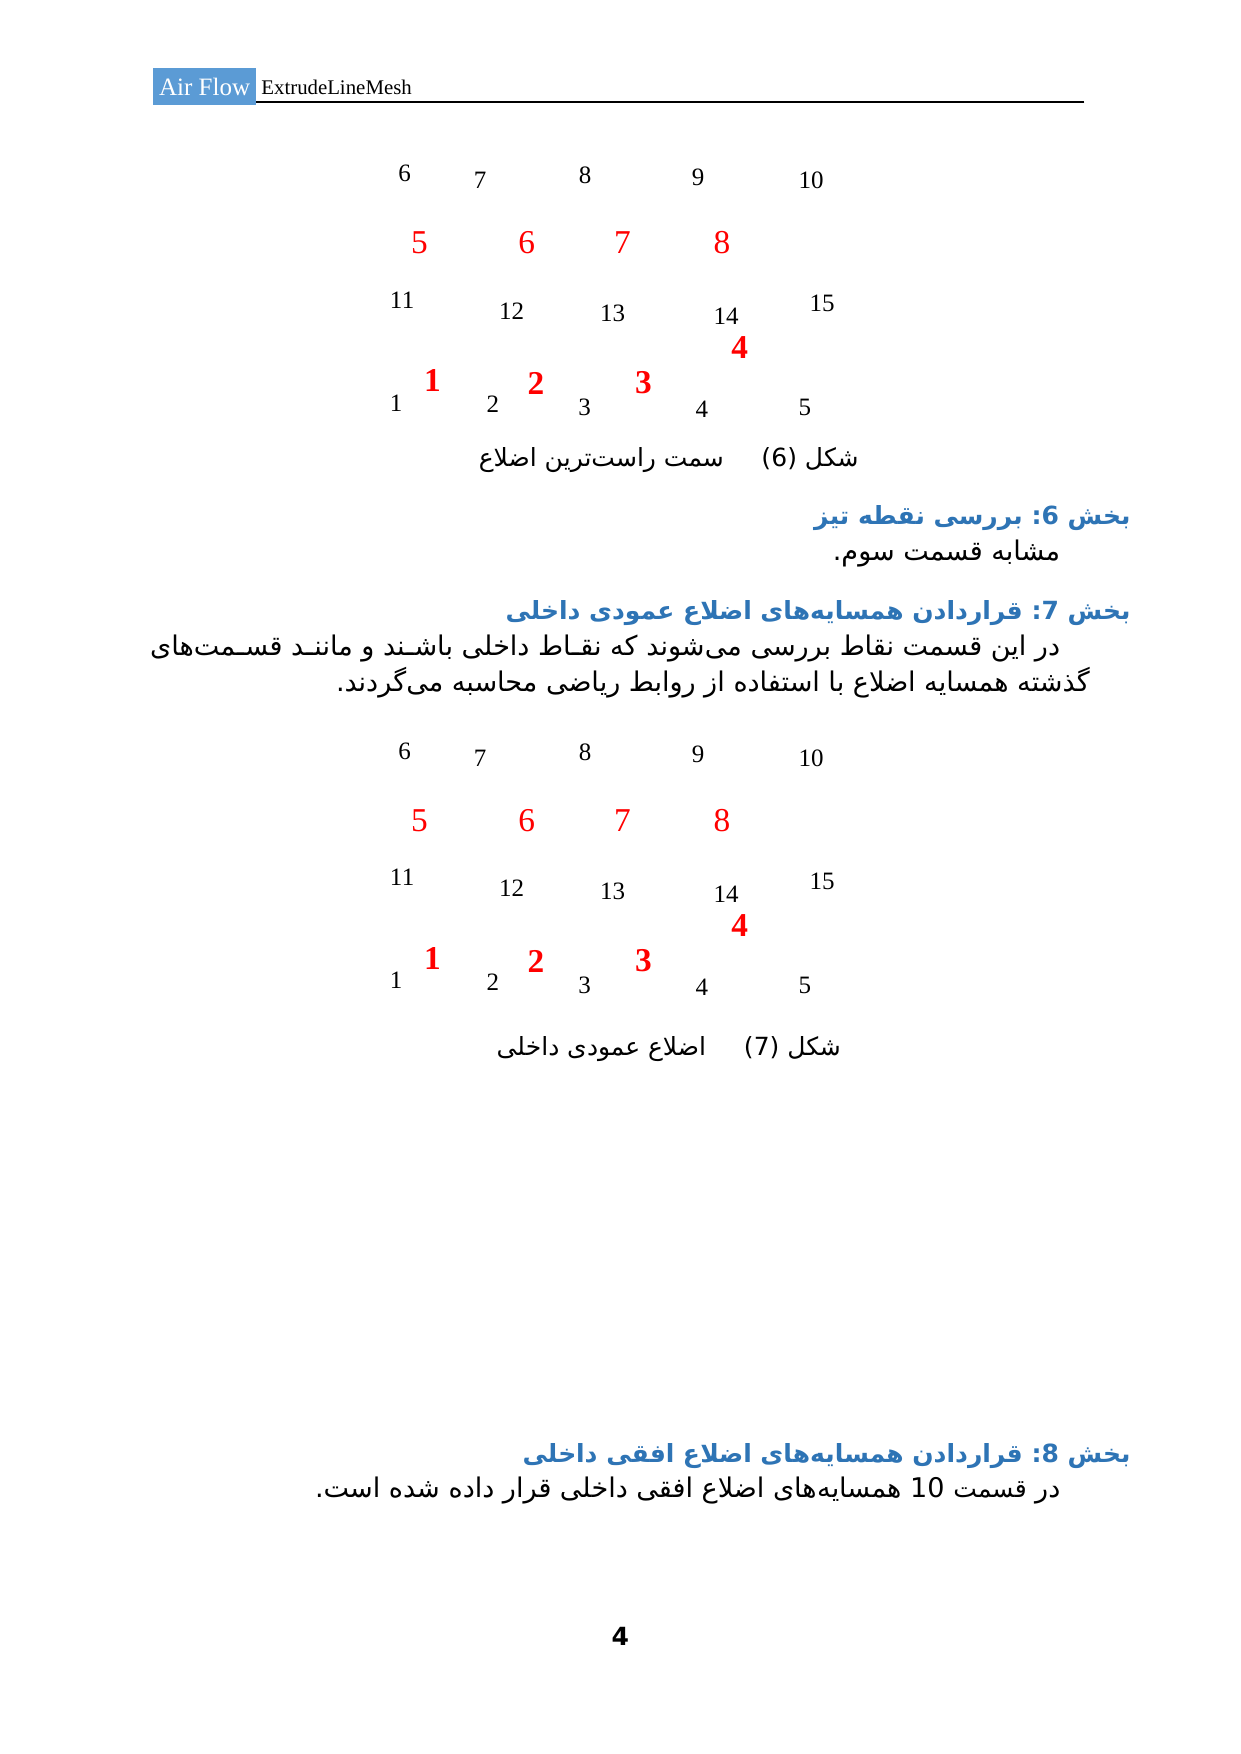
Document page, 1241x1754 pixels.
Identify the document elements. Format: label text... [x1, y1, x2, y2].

text قراردادن همسایه‌های اضلاع عمودی داخلی [150, 596, 1023, 626]
text مشابه قسمت سوم. [150, 535, 1090, 567]
text قراردادن همسایه‌های اضلاع افقی داخلی [150, 1439, 1023, 1468]
text سمت راست‌ترین اضلاع [150, 443, 1090, 472]
text در این قسمت نقاط بررسی می‌شوند که نقاط داخلی باشند و مانند قسمت‌های گذشته همسایه اضلاع با استفاده از روابط ریاضی محاسبه می‌گردند. [150, 630, 1090, 698]
text در قسمت 10 همسایه‌های اضلاع افقی داخلی قرار داده شده است. [150, 1472, 1090, 1504]
text اضلاع عمودی داخلی [150, 1032, 1090, 1061]
text بررسی نقطه تیز [150, 502, 1023, 531]
